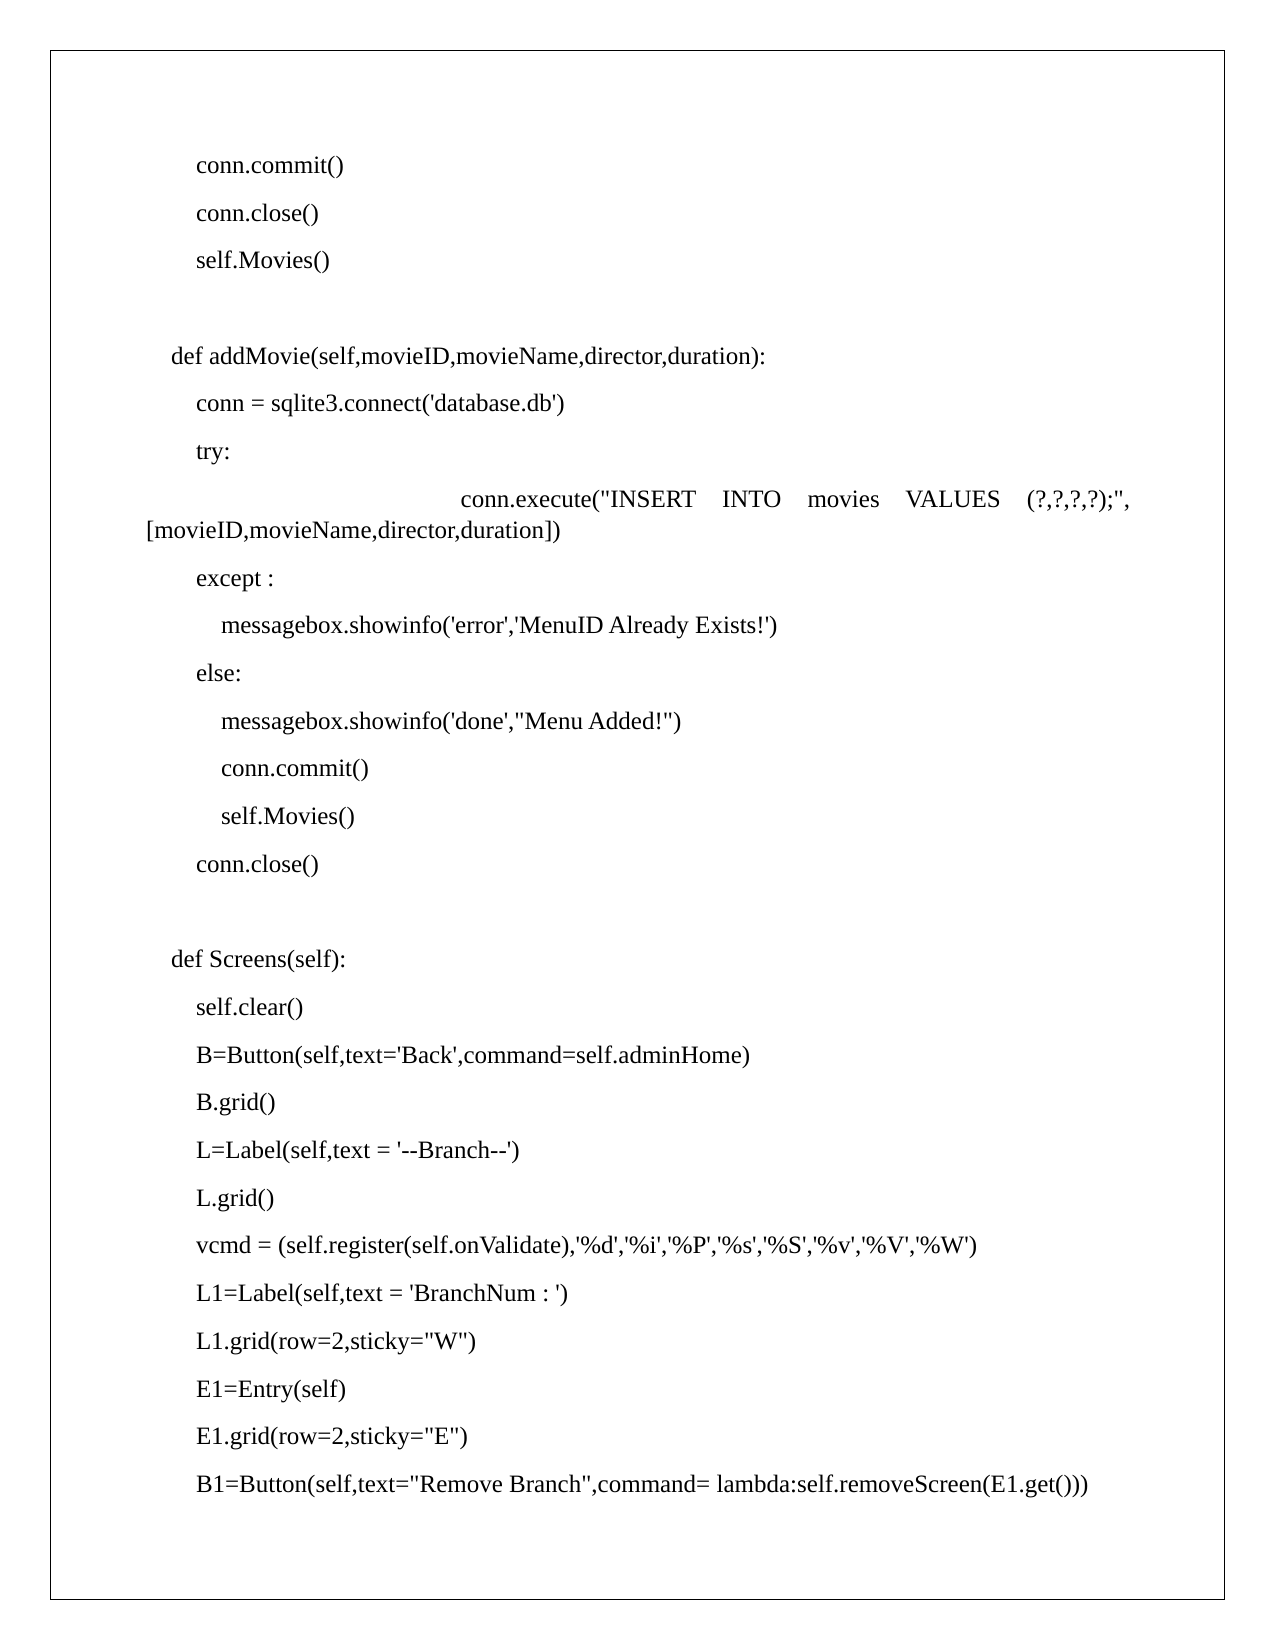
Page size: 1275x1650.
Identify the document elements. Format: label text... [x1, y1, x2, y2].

text conn = sqlite3.connect('database.db') [146, 388, 1131, 417]
text except : [146, 563, 1131, 591]
text E1=Entry(self) [146, 1374, 1131, 1402]
text else: [146, 658, 1131, 687]
text B1=Button(self,text="Remove Branch",command= lambda:self.removeScreen(E1.get())) [146, 1469, 1131, 1498]
text L=Label(self,text = '--Branch--') [146, 1135, 1131, 1164]
text L.grid() [146, 1183, 1131, 1212]
text conn.commit() [146, 753, 1131, 782]
text B.grid() [146, 1087, 1131, 1116]
text E1.grid(row=2,sticky="E") [146, 1421, 1131, 1450]
text conn.close() [146, 849, 1131, 878]
text L1=Label(self,text = 'BranchNum : ') [146, 1278, 1131, 1307]
text conn.close() [146, 198, 1131, 226]
text self.Movies() [146, 801, 1131, 830]
text messagebox.showinfo('done',"Menu Added!") [146, 706, 1131, 734]
text self.clear() [146, 992, 1131, 1021]
text self.Movies() [146, 245, 1131, 274]
text try: [146, 436, 1131, 465]
text conn.execute("INSERT INTO movies VALUES (?,?,?,?);",[movieID,movieName,director,duration]) [146, 484, 1131, 544]
text L1.grid(row=2,sticky="W") [146, 1326, 1131, 1355]
text def addMovie(self,movieID,movieName,director,duration): [146, 341, 1131, 369]
text B=Button(self,text='Back',command=self.adminHome) [146, 1040, 1131, 1068]
text def Screens(self): [146, 944, 1131, 973]
text conn.commit() [146, 150, 1131, 179]
text messagebox.showinfo('error','MenuID Already Exists!') [146, 610, 1131, 639]
text vcmd = (self.register(self.onValidate),'%d','%i','%P','%s','%S','%v','%V','%W') [146, 1231, 1131, 1259]
